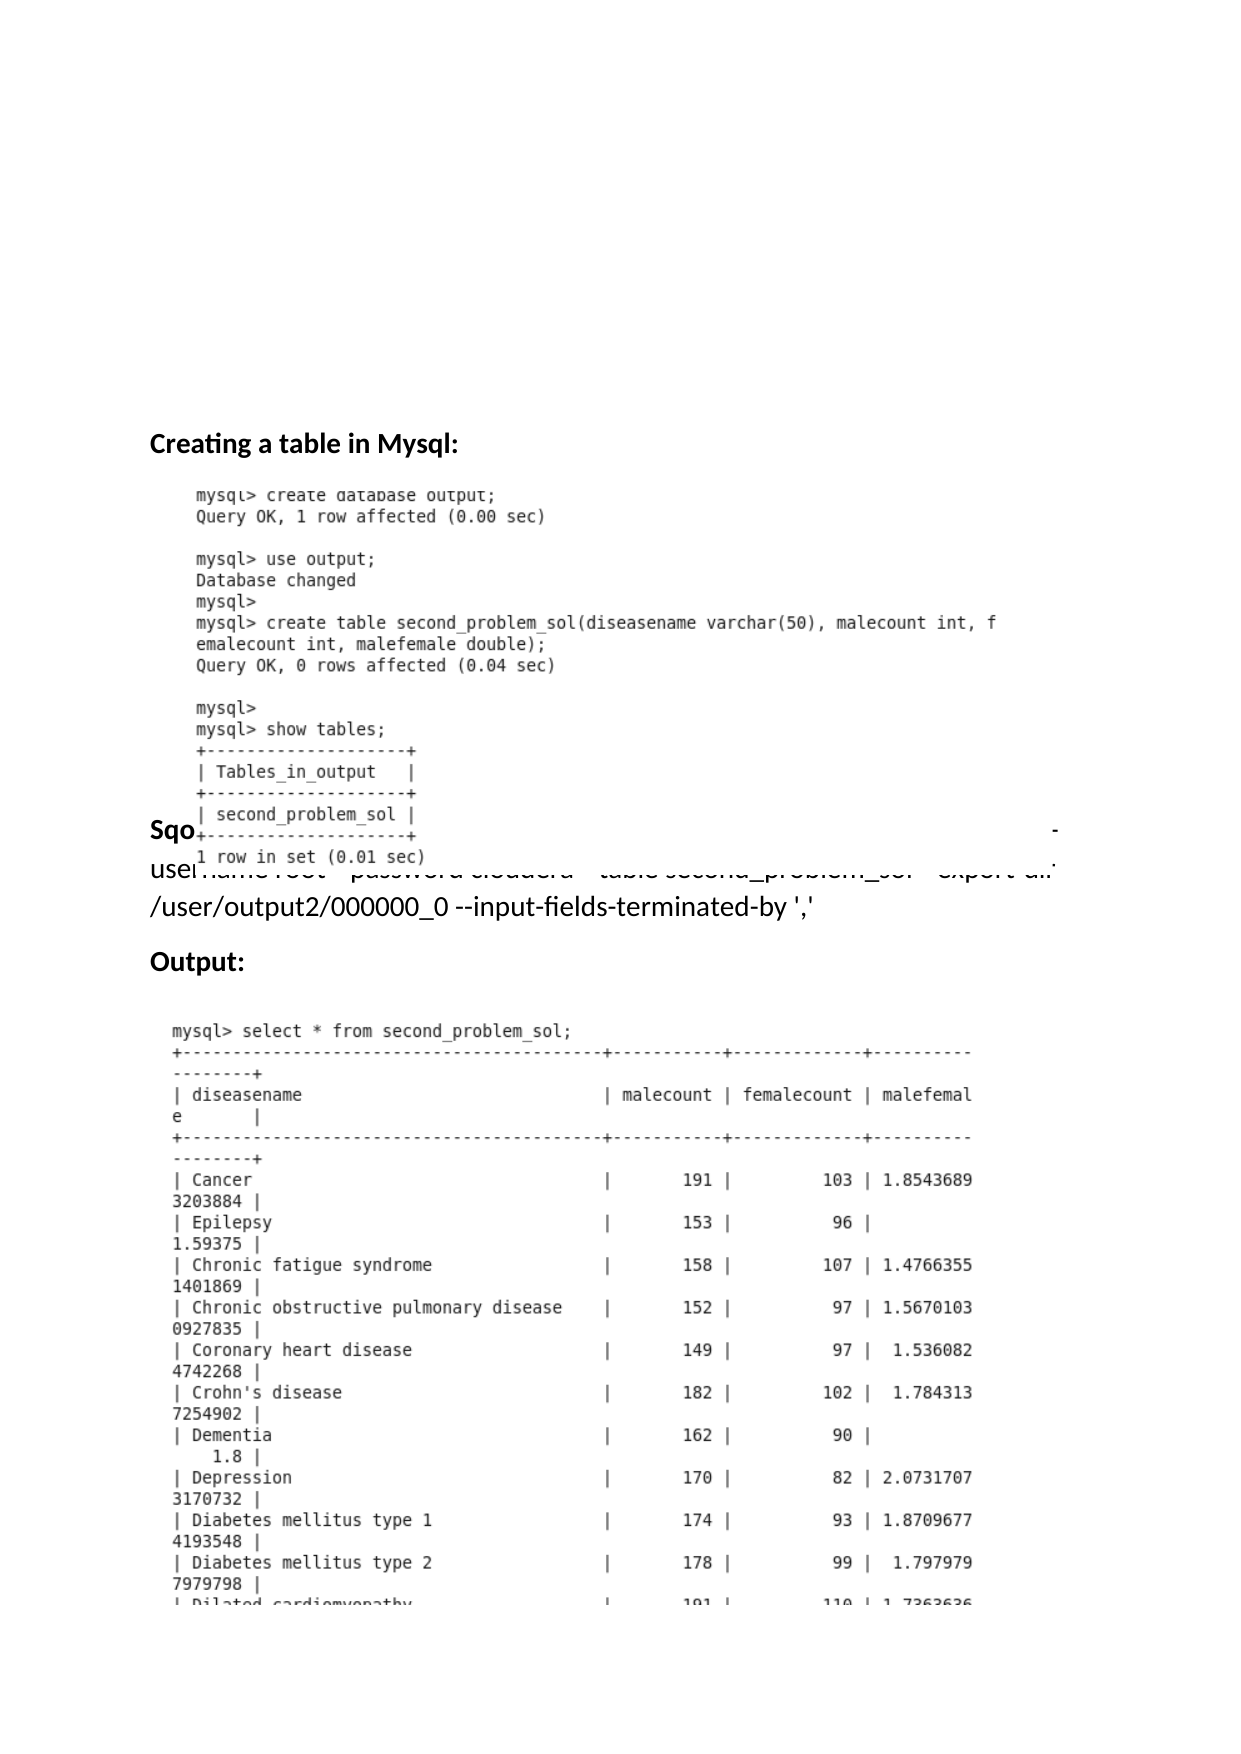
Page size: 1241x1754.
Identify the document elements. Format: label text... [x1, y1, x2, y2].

text Sqoop export: sqoop export --connect jdbc:mysql://localhost:3306/output --username root --password cloudera --table second_problem_sol --export-dir /user/output2/000000_0 --input-fields-terminated-by ',' [150, 811, 1090, 924]
picture [171, 1007, 1029, 1605]
picture [195, 491, 1053, 875]
text Creating a table in Mysql: [150, 426, 1090, 461]
text Output: [150, 943, 1090, 979]
